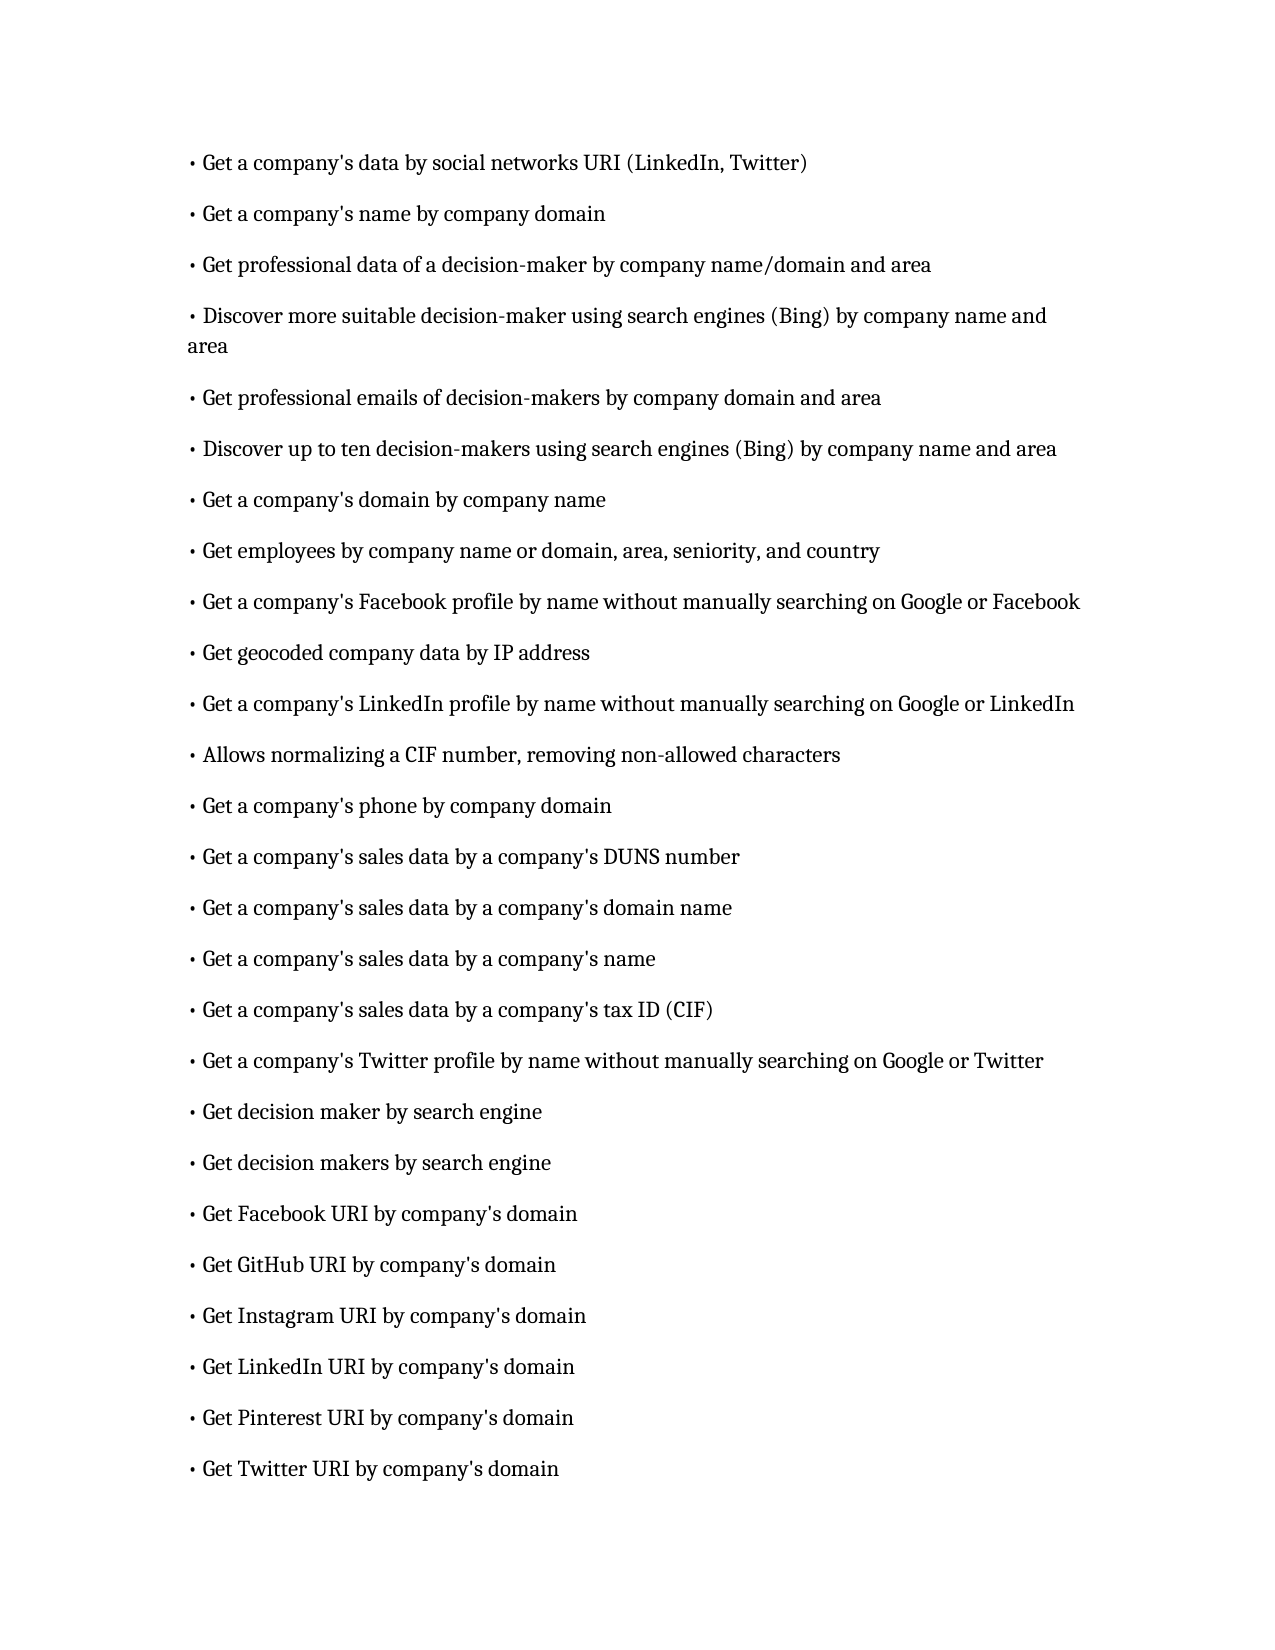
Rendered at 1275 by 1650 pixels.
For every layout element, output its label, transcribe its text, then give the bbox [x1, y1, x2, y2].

text • Get professional data of a decision-maker by company name/domain and area [187, 252, 1087, 278]
text • Get a company's sales data by a company's domain name [187, 895, 1087, 921]
text • Get a company's Twitter profile by name without manually searching on Google or Twitter [187, 1048, 1087, 1074]
text • Get Instagram URI by company's domain [187, 1303, 1087, 1329]
text • Get decision makers by search engine [187, 1150, 1087, 1176]
text • Allows normalizing a CIF number, removing non-allowed characters [187, 742, 1087, 768]
text • Get a company's sales data by a company's tax ID (CIF) [187, 997, 1087, 1023]
text • Get a company's name by company domain [187, 201, 1087, 227]
text • Get a company's Facebook profile by name without manually searching on Google or Facebook [187, 588, 1087, 615]
text • Get employees by company name or domain, area, seniority, and country [187, 537, 1087, 564]
text • Get a company's sales data by a company's name [187, 946, 1087, 972]
text • Get Twitter URI by company's domain [187, 1456, 1087, 1483]
text • Get LinkedIn URI by company's domain [187, 1354, 1087, 1381]
text • Get a company's domain by company name [187, 486, 1087, 513]
text • Get a company's LinkedIn profile by name without manually searching on Google or LinkedIn [187, 691, 1087, 717]
text • Discover up to ten decision-makers using search engines (Bing) by company name and area [187, 435, 1087, 462]
text • Get a company's sales data by a company's DUNS number [187, 844, 1087, 870]
text • Get geocoded company data by IP address [187, 639, 1087, 666]
text • Get Pinterest URI by company's domain [187, 1405, 1087, 1432]
text • Get decision maker by search engine [187, 1099, 1087, 1125]
text • Get a company's data by social networks URI (LinkedIn, Twitter) [187, 150, 1087, 176]
text • Get a company's phone by company domain [187, 793, 1087, 819]
text • Discover more suitable decision-maker using search engines (Bing) by company name and area [187, 303, 1087, 360]
text • Get GitHub URI by company's domain [187, 1252, 1087, 1278]
text • Get Facebook URI by company's domain [187, 1201, 1087, 1227]
text • Get professional emails of decision-makers by company domain and area [187, 384, 1087, 411]
